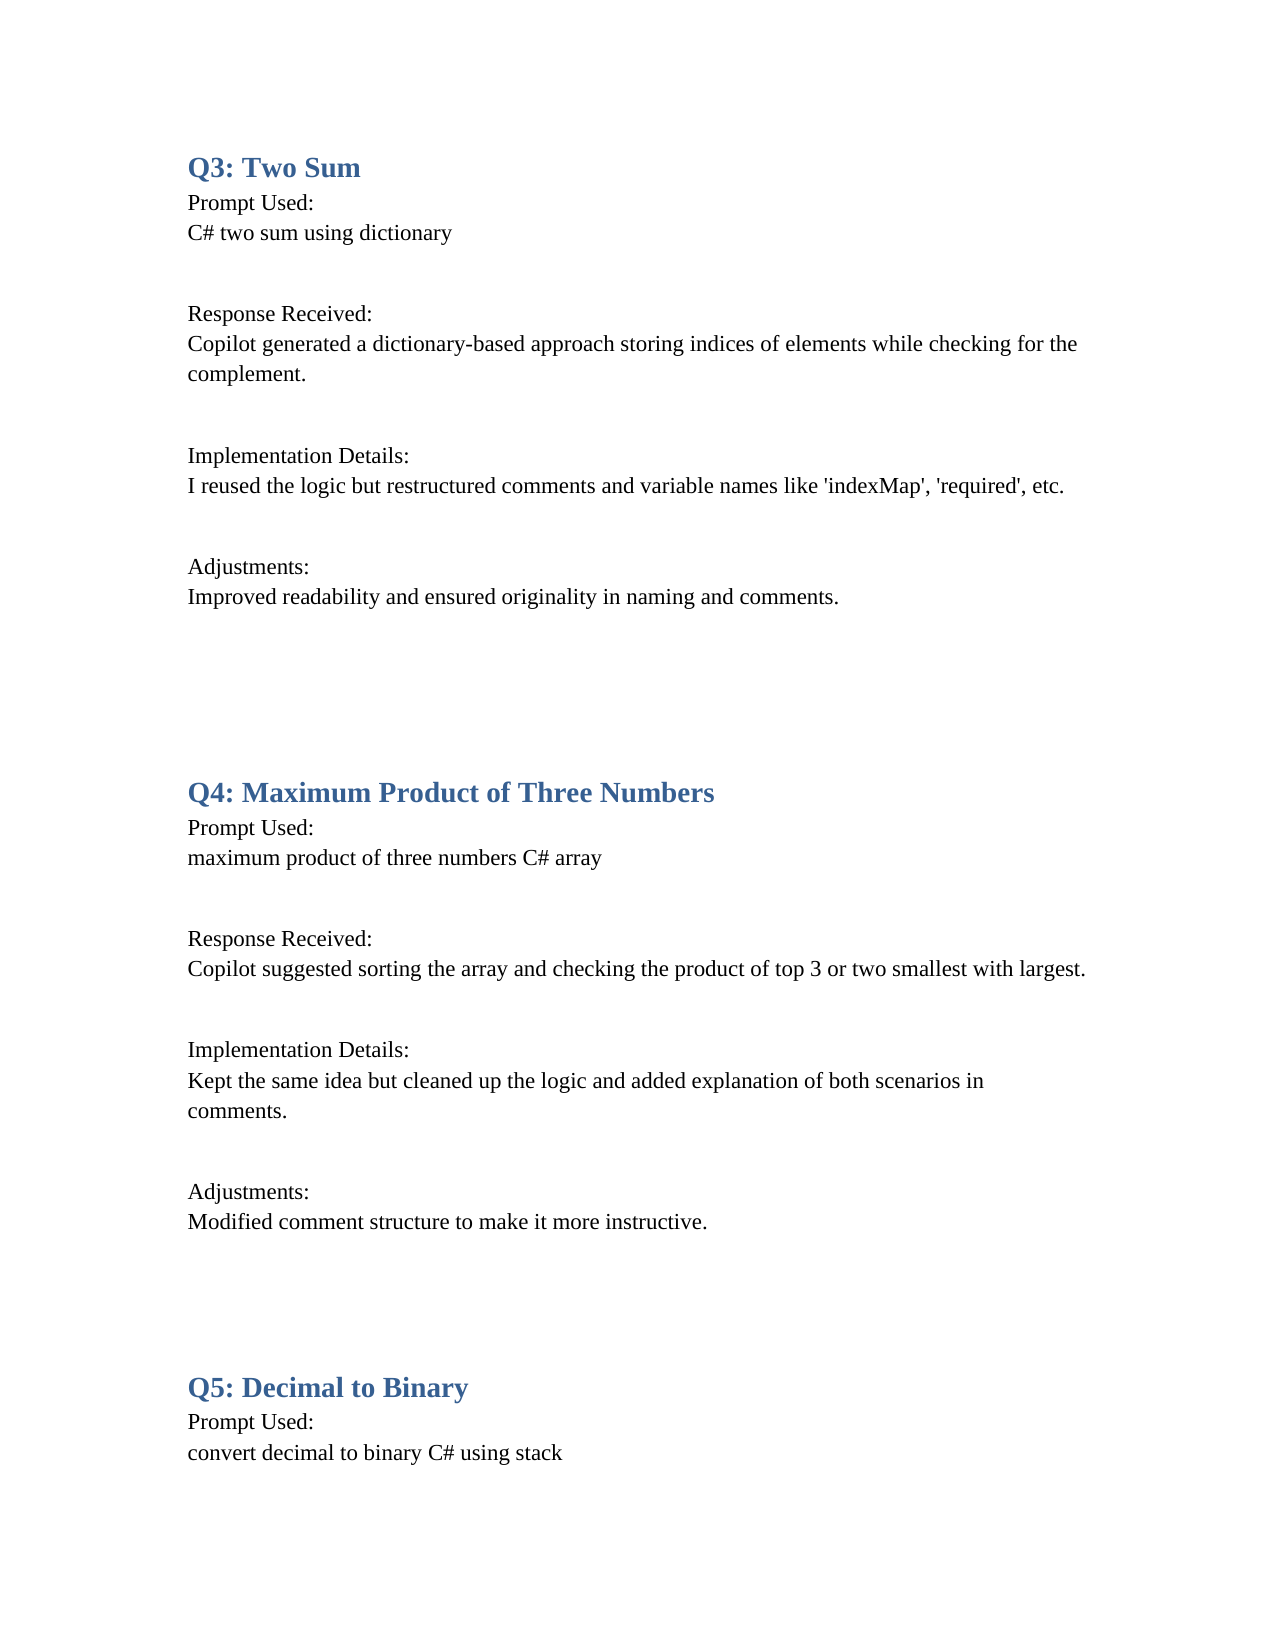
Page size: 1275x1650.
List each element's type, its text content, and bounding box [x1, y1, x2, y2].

text Implementation Details: Kept the same idea but cleaned up the logic and added explanation of both scenarios in comments. [187, 1006, 1087, 1123]
text Adjustments: Improved readability and ensured originality in naming and comments. [187, 523, 1087, 610]
subtitle Q4: Maximum Product of Three Numbers [187, 775, 1087, 808]
text Implementation Details: I reused the logic but restructured comments and variable names like 'indexMap', 'required', etc. [187, 411, 1087, 498]
text Prompt Used: C# two sum using dictionary [187, 188, 1087, 245]
text Adjustments: Modified comment structure to make it more instructive. [187, 1148, 1087, 1235]
text Prompt Used: convert decimal to binary C# using stack [187, 1408, 1087, 1465]
subtitle Q5: Decimal to Binary [187, 1370, 1087, 1403]
subtitle Q3: Two Sum [187, 150, 1087, 183]
text Response Received: Copilot generated a dictionary-based approach storing indices of elements while checking for the complement. [187, 270, 1087, 387]
text Response Received: Copilot suggested sorting the array and checking the product of top 3 or two smallest with largest. [187, 895, 1087, 982]
text Prompt Used: maximum product of three numbers C# array [187, 813, 1087, 870]
